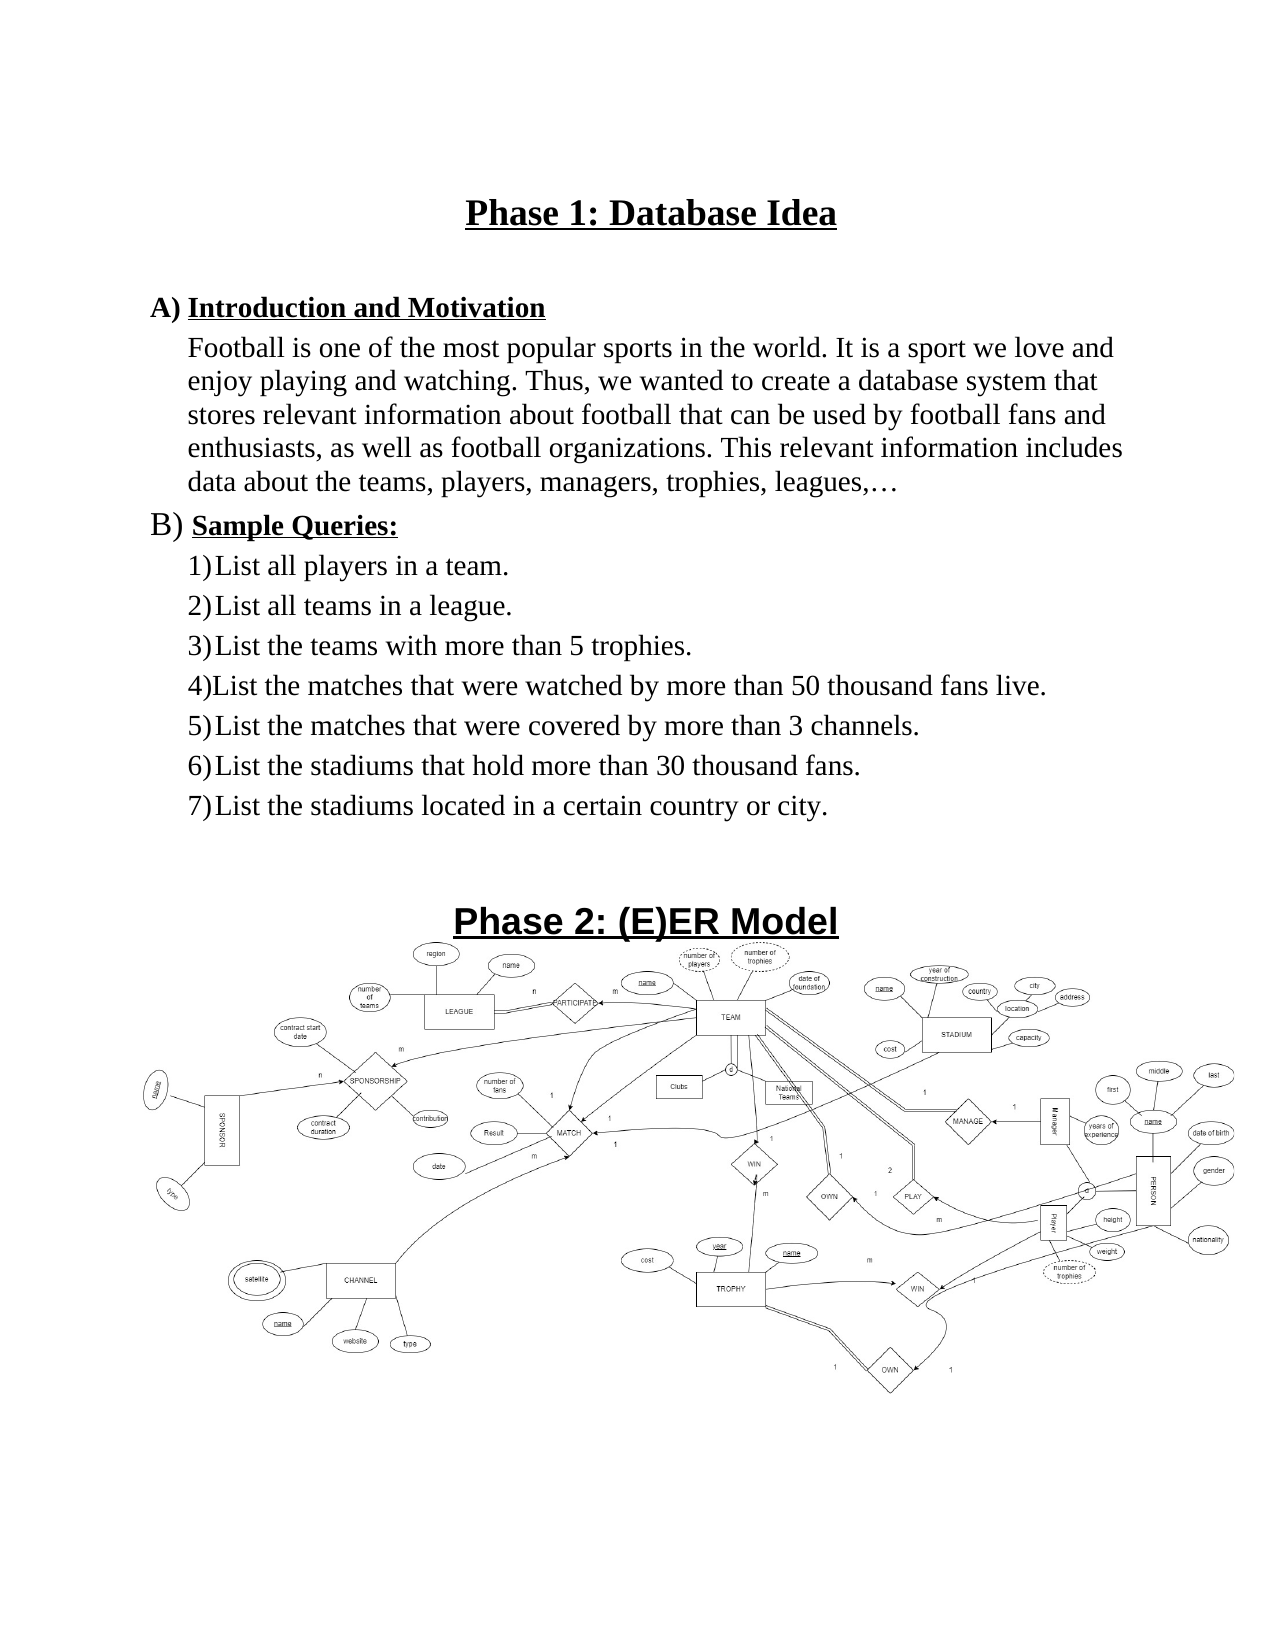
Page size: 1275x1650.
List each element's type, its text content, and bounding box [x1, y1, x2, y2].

picture [139, 942, 1235, 1394]
subtitle 1) List all players in a team. [150, 548, 1152, 582]
subtitle Introduction and Motivation [150, 290, 1152, 323]
subtitle Football is one of the most popular sports in the world. It is a sport we love and enjoy playing and watching. Thus, we wanted to create a database system that stores relevant information about football that can be used by football fans and enthusiasts, as well as football organizations. This relevant information includes data about the teams, players, managers, trophies, leagues,… [187, 330, 1152, 497]
subtitle B) Sample Queries: [150, 504, 1152, 542]
subtitle 3) List the teams with more than 5 trophies. [150, 628, 1152, 662]
subtitle Phase 1: Database Idea [150, 191, 1152, 234]
subtitle 6) List the stadiums that hold more than 30 thousand fans. [150, 748, 1152, 781]
subtitle 5) List the matches that were covered by more than 3 channels. [150, 708, 1152, 742]
subtitle 2) List all teams in a league. [150, 588, 1152, 622]
text Phase 2: (E)ER Model [139, 899, 1152, 942]
subtitle 4)List the matches that were watched by more than 50 thousand fans live. [150, 668, 1152, 702]
subtitle 7) List the stadiums located in a certain country or city. [187, 788, 1152, 821]
